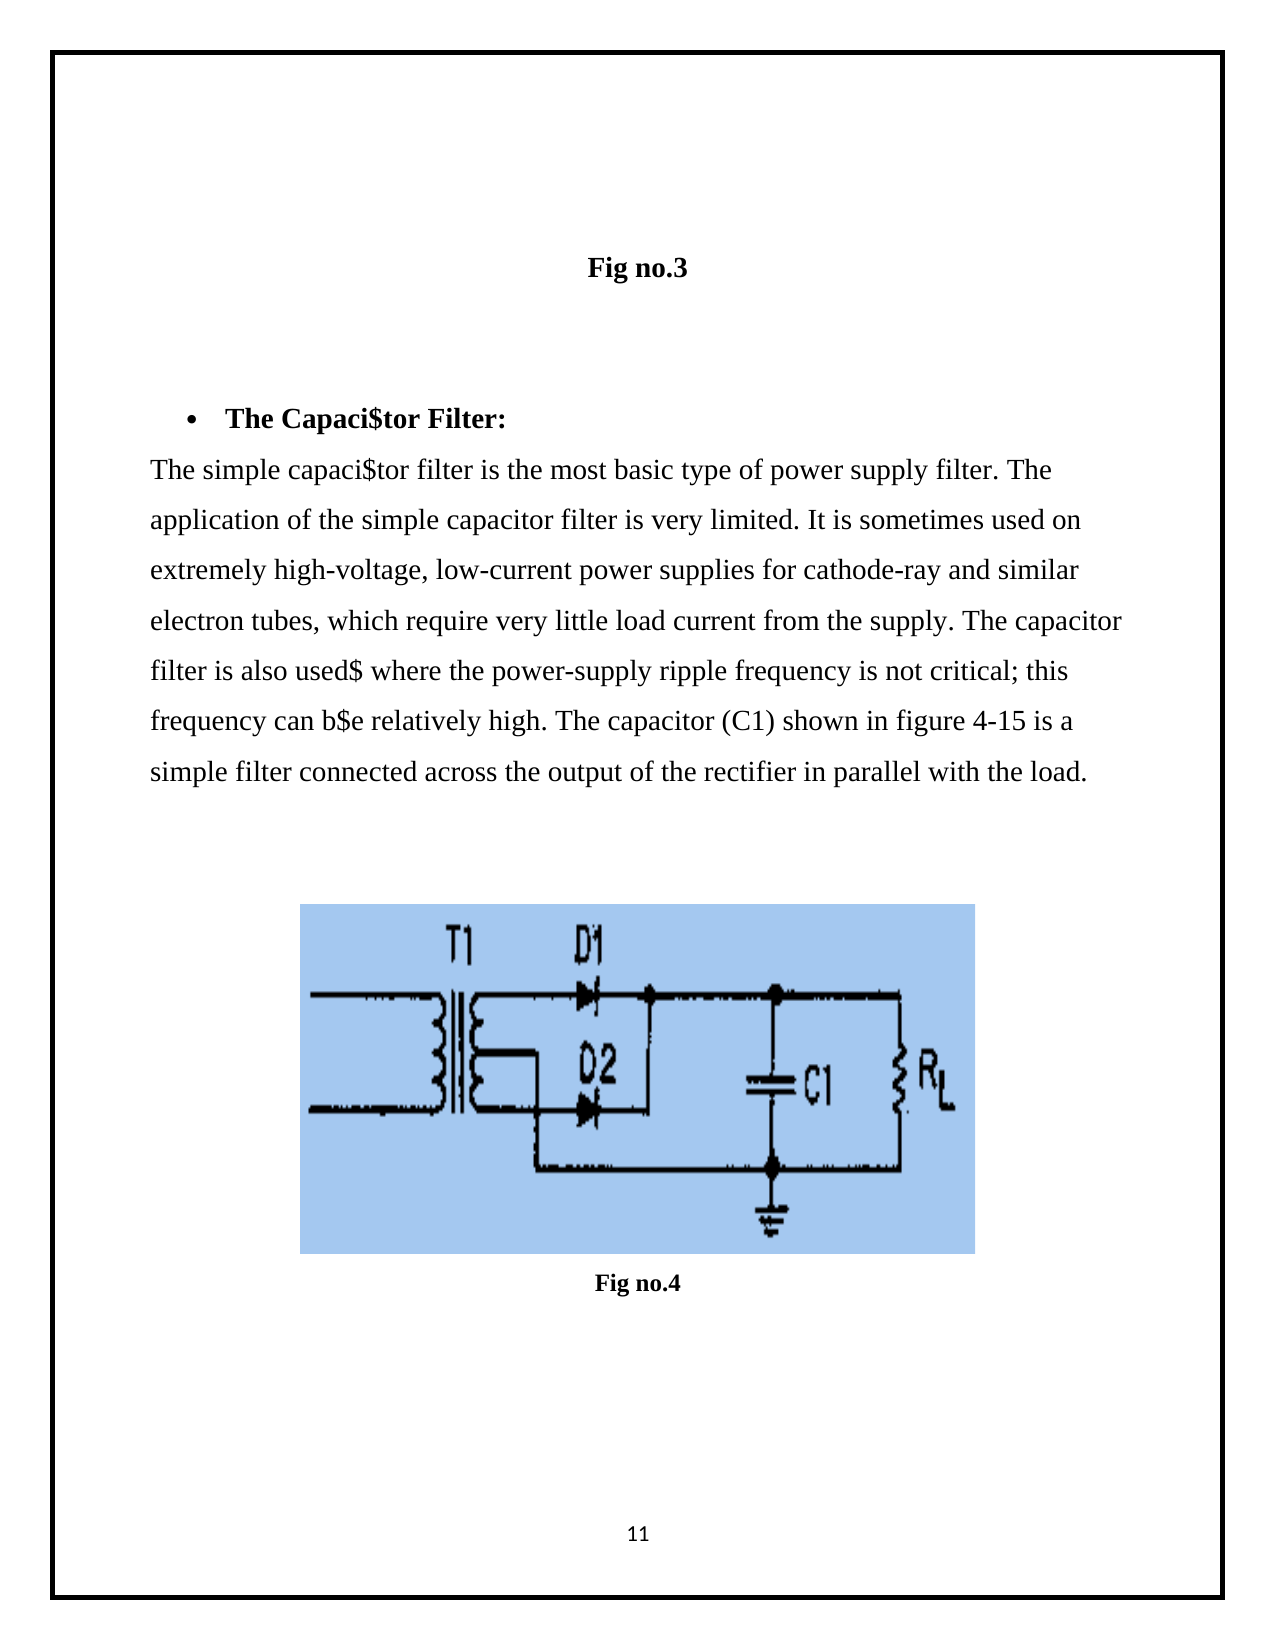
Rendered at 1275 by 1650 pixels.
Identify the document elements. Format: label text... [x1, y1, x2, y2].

text Fig no.3 [150, 251, 1125, 284]
text Fig no.4 [150, 1268, 1125, 1297]
text The simple capaci$tor filter is the most basic type of power supply filter. The application of the simple capacitor filter is very limited. It is sometimes used on extremely high-voltage, low-current power supplies for cathode-ray and similar electron tubes, which require very little load current from the supply. The capacitor filter is also used$ where the power-supply ripple frequency is not critical; this frequency can b$e relatively high. The capacitor (C1) shown in figure 4-15 is a simple filter connected across the output of the rectifier in parallel with the load. [150, 452, 1125, 787]
list The Capaci$tor Filter: [187, 402, 1125, 435]
